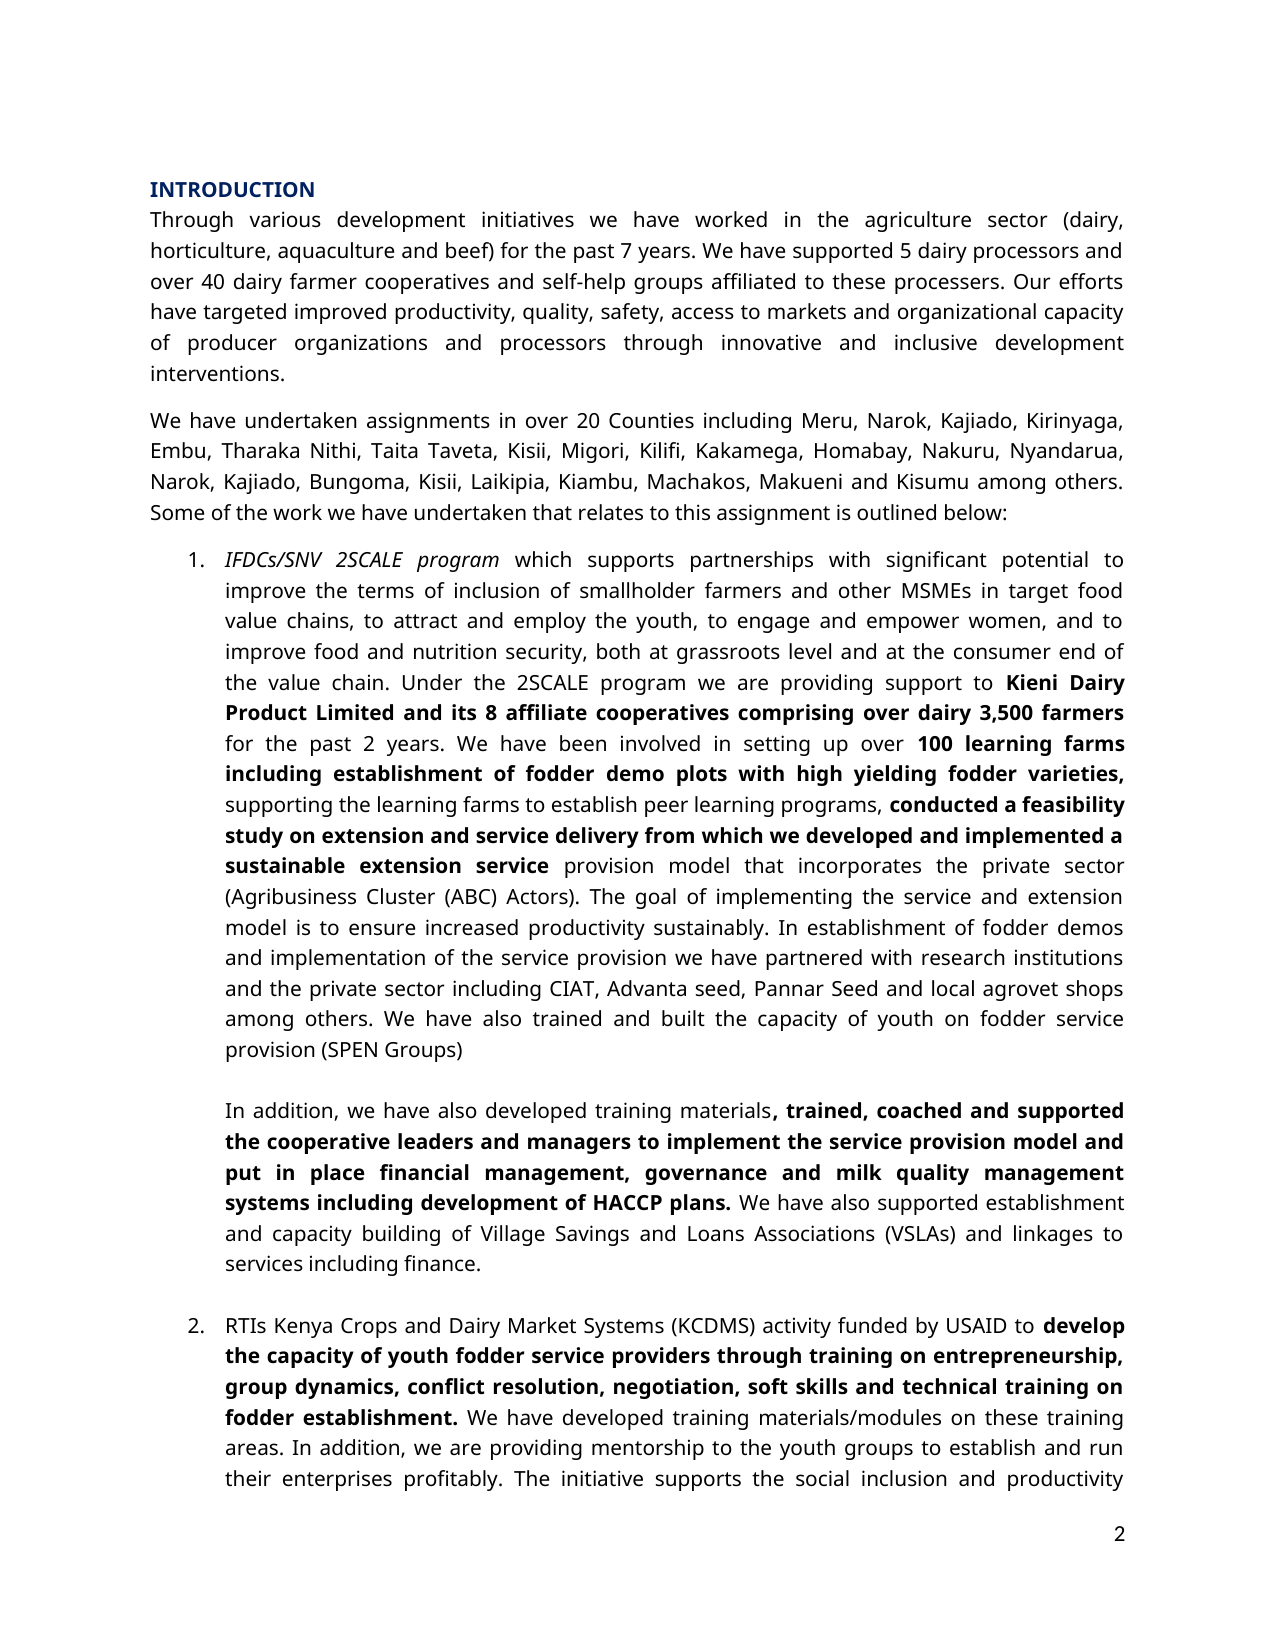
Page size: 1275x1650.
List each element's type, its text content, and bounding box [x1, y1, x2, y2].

text We have undertaken assignments in over 20 Counties including Meru, Narok, Kajiado, Kirinyaga, Embu, Tharaka Nithi, Taita Taveta, Kisii, Migori, Kilifi, Kakamega, Homabay, Nakuru, Nyandarua, Narok, Kajiado, Bungoma, Kisii, Laikipia, Kiambu, Machakos, Makueni and Kisumu among others. Some of the work we have undertaken that relates to this assignment is outlined below: [150, 496, 1125, 526]
text Through various development initiatives we have worked in the agriculture sector (dairy, horticulture, aquaculture and beef) for the past 7 years. We have supported 5 dairy processors and over 40 dairy farmer cooperatives and self-help groups affiliated to these processers. Our efforts have targeted improved productivity, quality, safety, access to markets and organizational capacity of producer organizations and processors through innovative and inclusive development interventions. [150, 206, 1125, 387]
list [187, 1311, 1125, 1492]
list In addition, we have also developed training materials, trained, coached and supported the cooperative leaders and managers to implement the service provision model and put in place financial management, governance and milk quality management systems including development of HACCP plans. We have also supported establishment and capacity building of Village Savings and Loans Associations (VSLAs) and linkages to services including finance. [225, 1096, 1125, 1278]
list IFDCs/SNV 2SCALE program which supports partnerships with significant potential to improve the terms of inclusion of smallholder farmers and other MSMEs in target food value chains, to attract and employ the youth, to engage and empower women, and to improve food and nutrition security, both at grassroots level and at the consumer end of the value chain. Under the 2SCALE program we are providing support to Kieni Dairy Product Limited and its 8 affiliate cooperatives comprising over dairy 3,500 farmers for the past 2 years. We have been involved in setting up over 100 learning farms including establishment of fodder demo plots with high yielding fodder varieties, supporting the learning farms to establish peer learning programs, conducted a feasibility study on extension and service delivery from which we developed and implemented a sustainable extension service provision model that incorporates the private sector (Agribusiness Cluster (ABC) Actors). The goal of implementing the service and extension model is to ensure increased productivity sustainably. In establishment of fodder demos and implementation of the service provision we have partnered with research institutions and the private sector including CIAT, Advanta seed, Pannar Seed and local agrovet shops among others. We have also trained and built the capacity of youth on fodder service provision (SPEN Groups) [187, 545, 1125, 1064]
subtitle INTRODUCTION [150, 175, 1125, 203]
